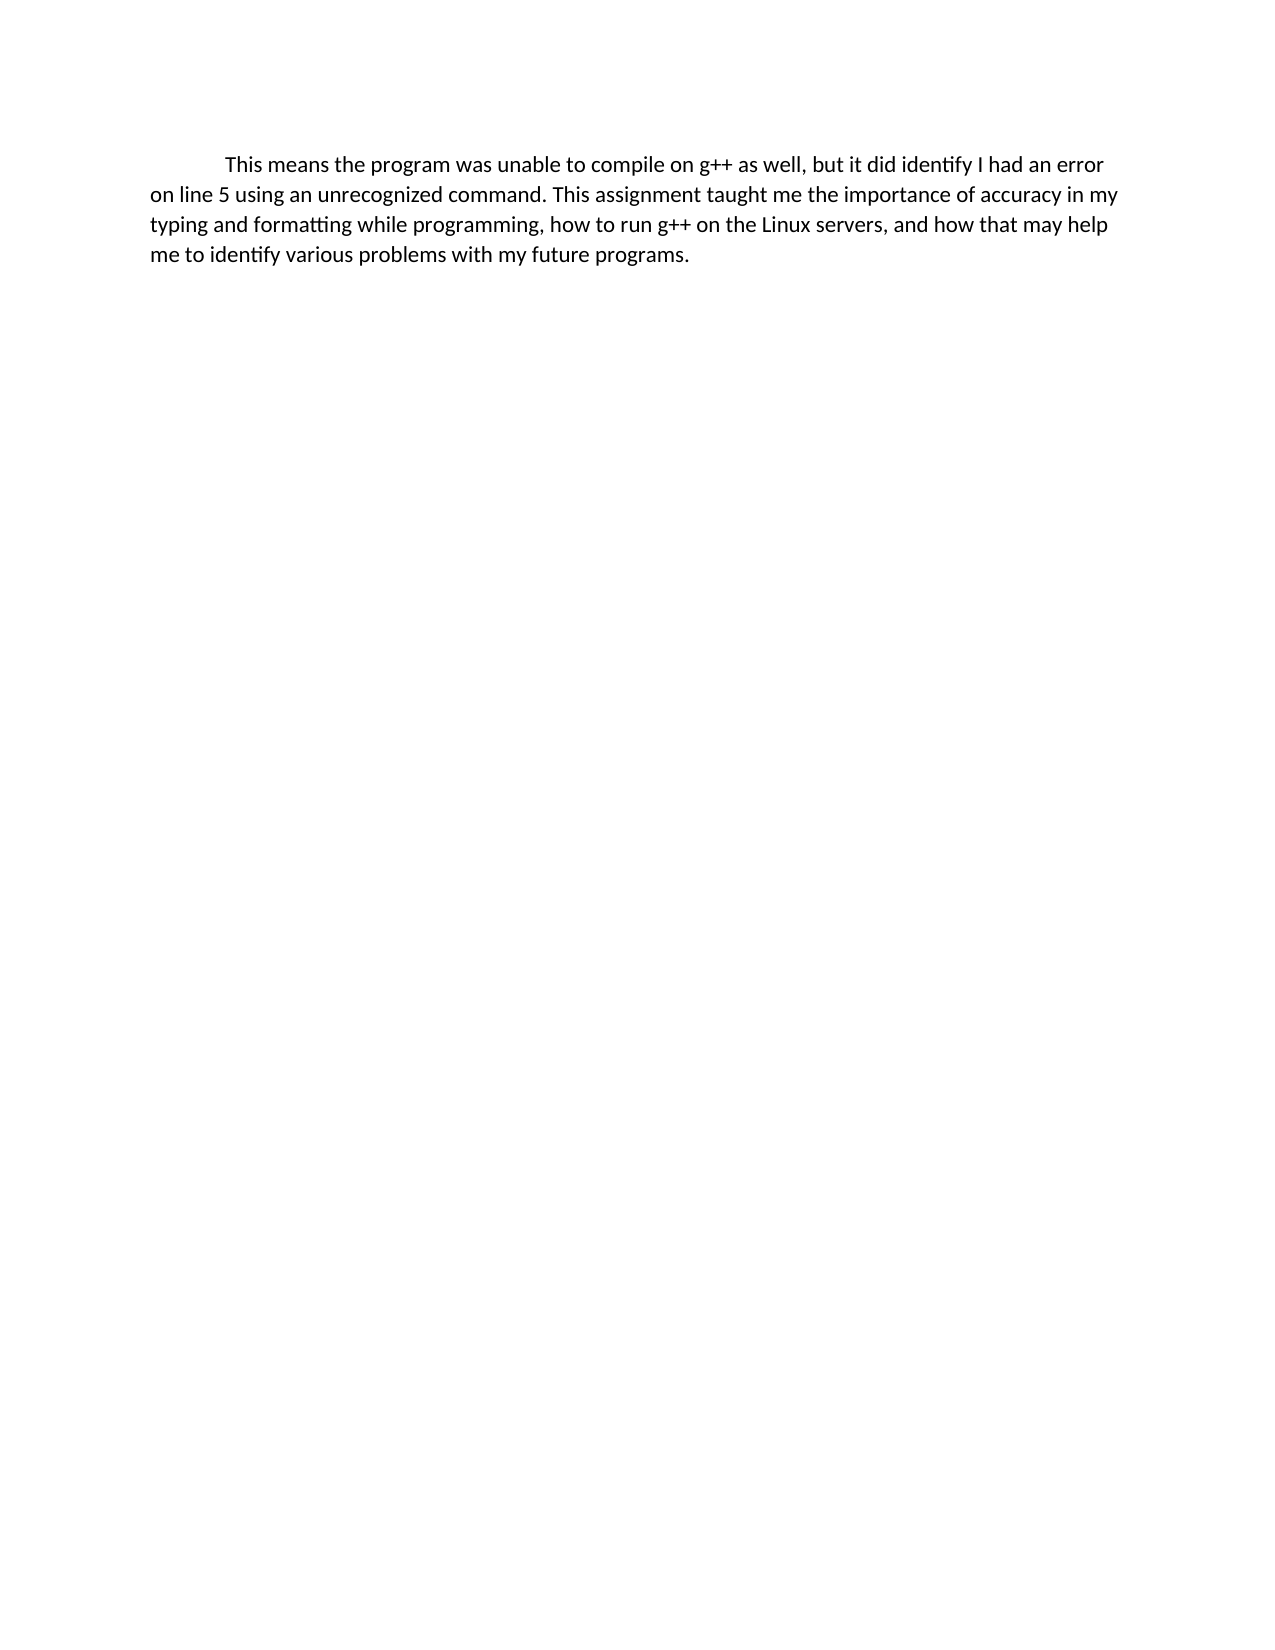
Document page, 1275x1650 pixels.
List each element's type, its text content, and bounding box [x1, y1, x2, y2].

text This means the program was unable to compile on g++ as well, but it did identify I had an error on line 5 using an unrecognized command. This assignment taught me the importance of accuracy in my typing and formatting while programming, how to run g++ on the Linux servers, and how that may help me to identify various problems with my future programs. [150, 150, 1125, 269]
